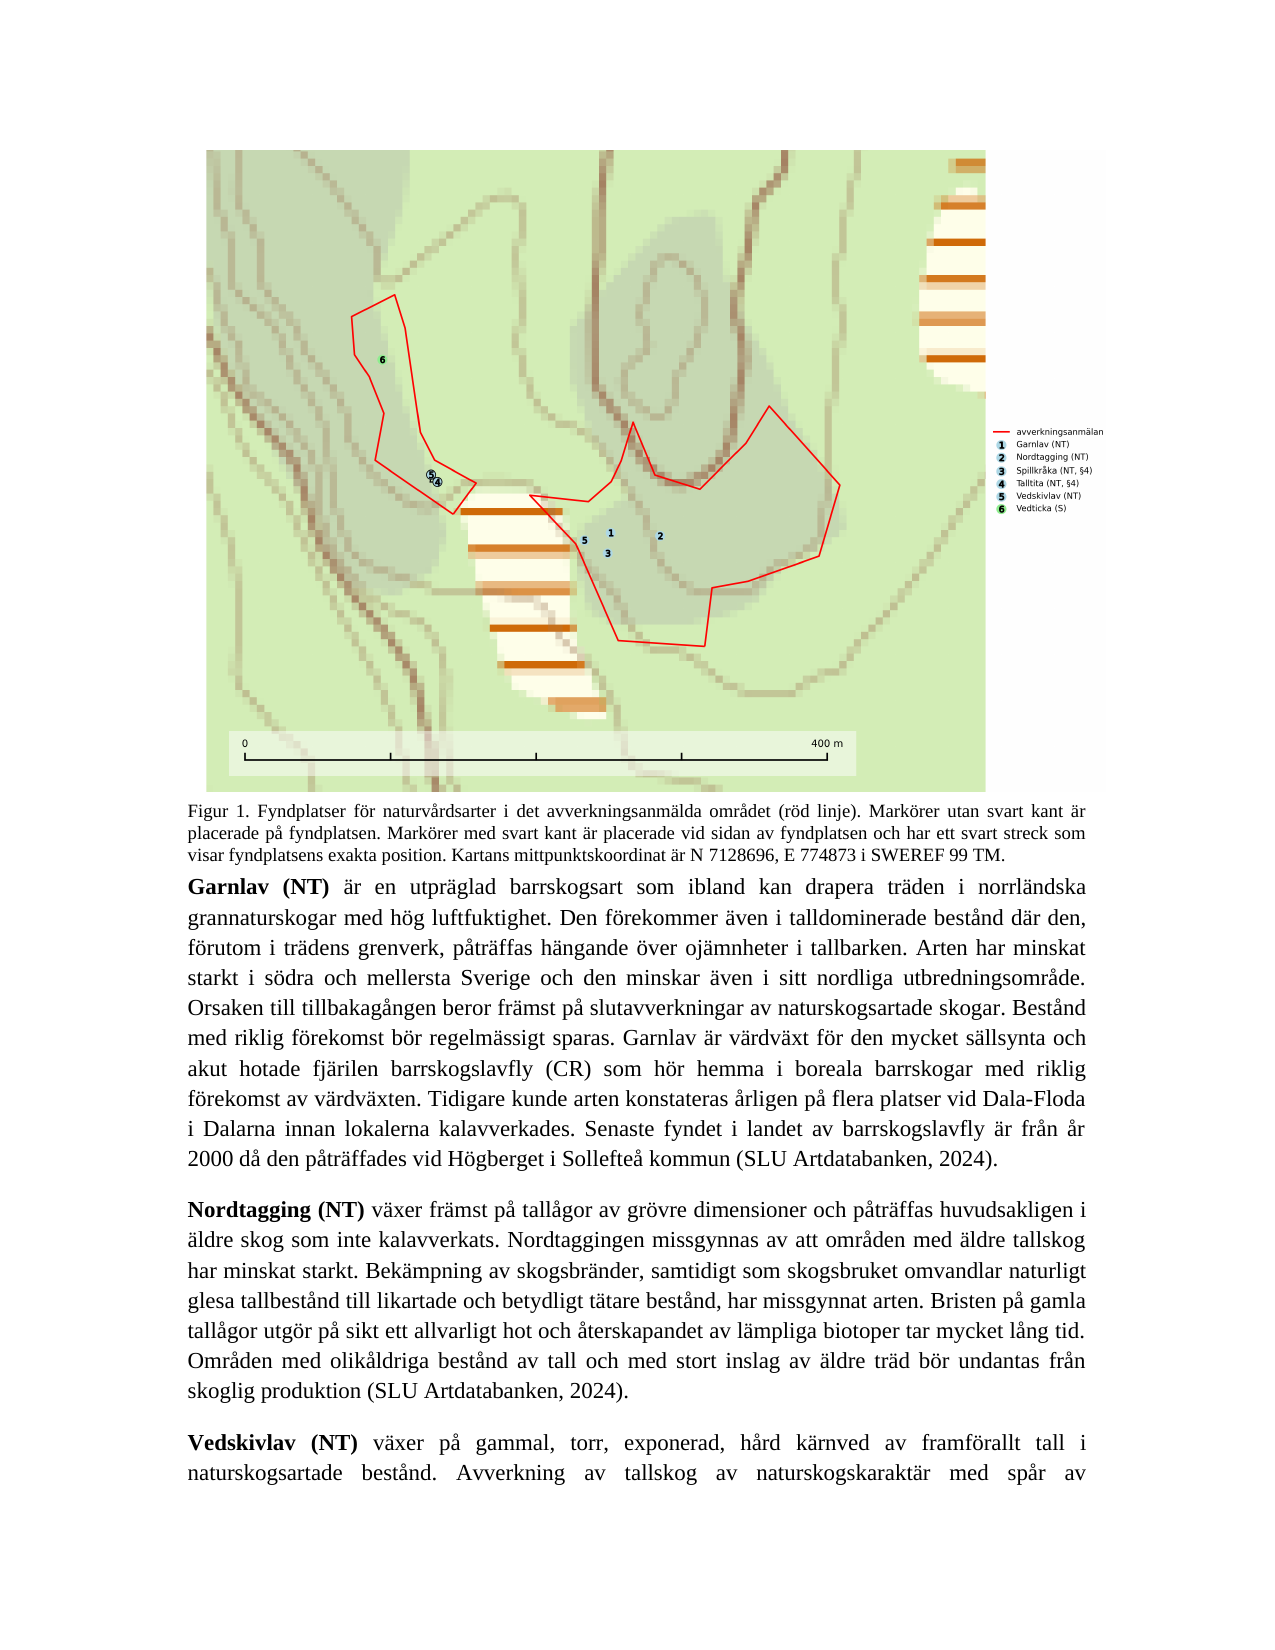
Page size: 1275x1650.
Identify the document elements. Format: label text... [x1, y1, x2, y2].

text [187, 1428, 1087, 1485]
text Nordtagging (NT) växer främst på tallågor av grövre dimensioner och påträffas huvudsakligen i äldre skog som inte kalavverkats. Nordtaggingen missgynnas av att områden med äldre tallskog har minskat starkt. Bekämpning av skogsbränder, samtidigt som skogsbruket omvandlar naturligt glesa tallbestånd till likartade och betydligt tätare bestånd, har missgynnat arten. Bristen på gamla tallågor utgör på sikt ett allvarligt hot och återskapandet av lämpliga biotoper tar mycket lång tid. Områden med olikåldriga bestånd av tall och med stort inslag av äldre träd bör undantas från skoglig produktion (SLU Artdatabanken, 2024). [187, 1196, 1087, 1404]
text Figur 1. Fyndplatser för naturvårdsarter i det avverkningsanmälda området (röd linje). Markörer utan svart kant är placerade på fyndplatsen. Markörer med svart kant är placerade vid sidan av fyndplatsen och har ett svart streck som visar fyndplatsens exakta position. Kartans mittpunktskoordinat är N 7128696, E 774873 i SWEREF 99 TM. [187, 800, 1087, 865]
text Garnlav (NT) är en utpräglad barrskogsart som ibland kan drapera träden i norrländska grannaturskogar med hög luftfuktighet. Den förekommer även i talldominerade bestånd där den, förutom i trädens grenverk, påträffas hängande över ojämnheter i tallbarken. Arten har minskat starkt i södra och mellersta Sverige och den minskar även i sitt nordliga utbredningsområde. Orsaken till tillbakagången beror främst på slutavverkningar av naturskogsartade skogar. Bestånd med riklig förekomst bör regelmässigt sparas. Garnlav är värdväxt för den mycket sällsynta och akut hotade fjärilen barrskogslavfly (CR) som hör hemma i boreala barrskogar med riklig förekomst av värdväxten. Tidigare kunde arten konstateras årligen på flera platser vid Dala-Floda i Dalarna innan lokalerna kalavverkades. Senaste fyndet i landet av barrskogslavfly är från år 2000 då den påträffades vid Högberget i Sollefteå kommun (SLU Artdatabanken, 2024). [187, 873, 1087, 1172]
picture [206, 150, 1107, 792]
